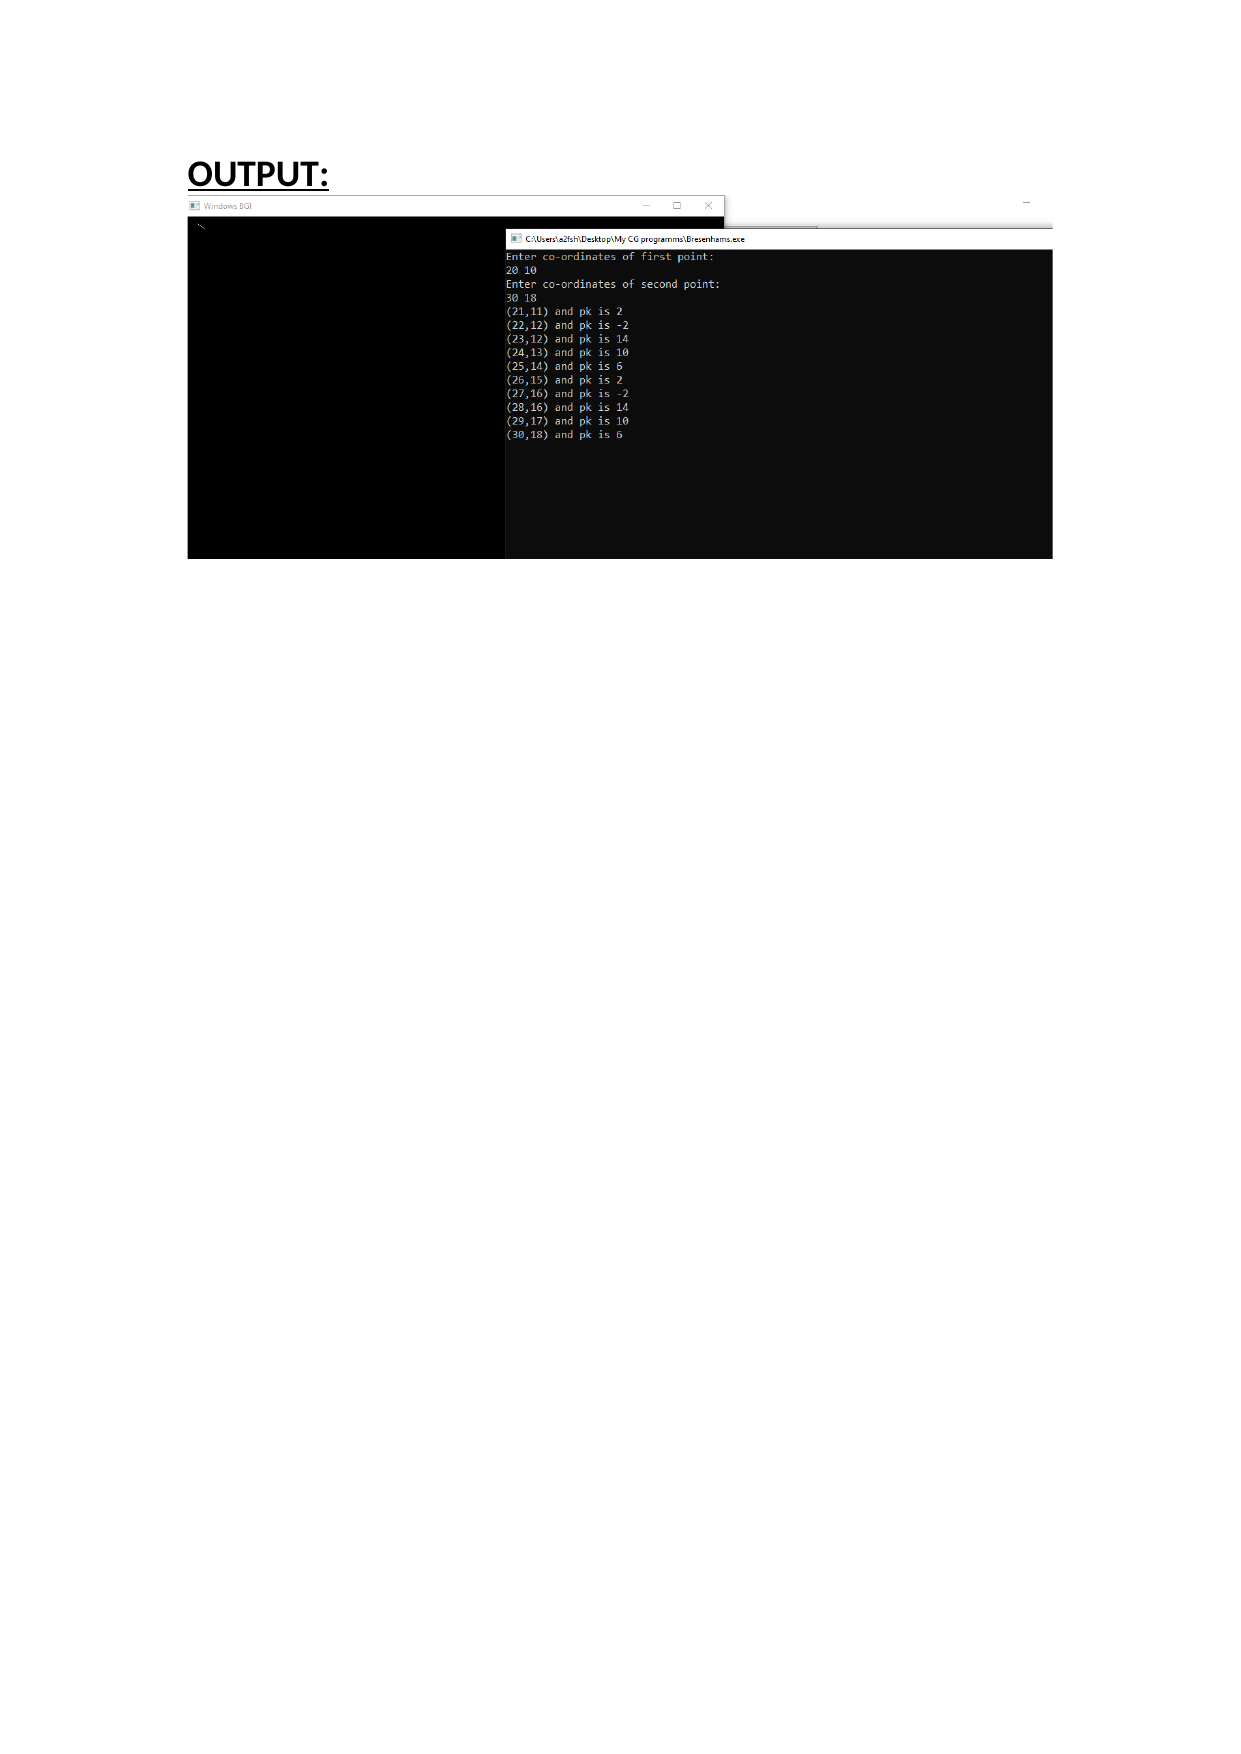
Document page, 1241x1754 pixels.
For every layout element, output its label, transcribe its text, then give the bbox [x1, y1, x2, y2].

list OUTPUT: [187, 150, 1053, 195]
picture [187, 195, 1053, 559]
